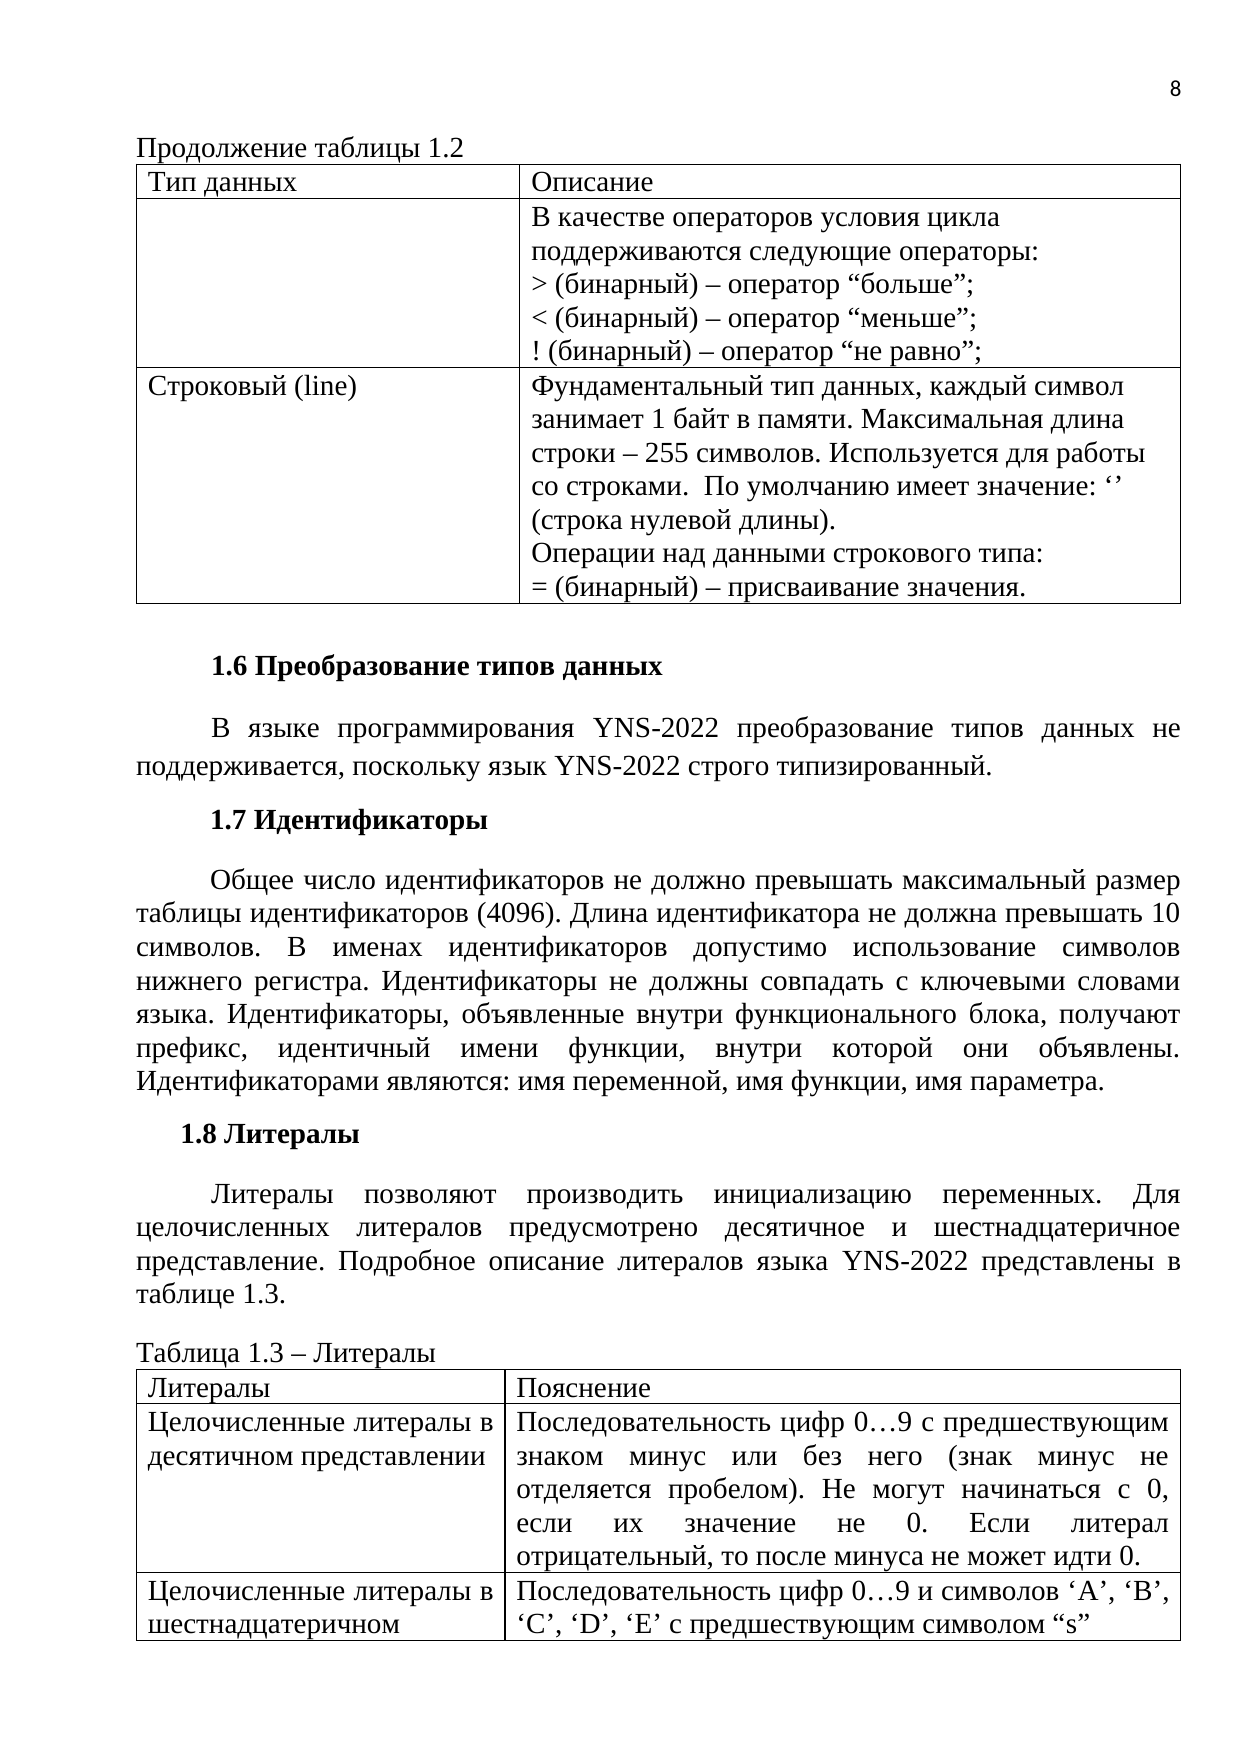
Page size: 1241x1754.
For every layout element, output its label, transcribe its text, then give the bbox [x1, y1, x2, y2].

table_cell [137, 1573, 504, 1640]
table_header Пояснение [506, 1370, 1180, 1403]
table_cell В качестве операторов условия цикла поддерживаются следующие операторы: > (бинарный) – оператор “больше”; < (бинарный) – оператор “меньше”; ! (бинарный) – оператор “не равно”; [520, 199, 1180, 367]
text Литералы позволяют производить инициализацию переменных. Для целочисленных литералов предусмотрено десятичное и шестнадцатеричное представление. Подробное описание литералов языка YNS-2022 представлены в таблице 1.3. [136, 1176, 1181, 1310]
text Таблица 1.3 – Литералы [136, 1335, 1181, 1369]
table_cell Строковый (line) [137, 368, 519, 603]
subtitle 1.8 Литералы [136, 1113, 1181, 1151]
table_header Тип данных [137, 165, 519, 198]
table_header Описание [520, 165, 1180, 198]
subtitle 1.7 Идентификаторы [136, 799, 1181, 837]
table_header Литералы [137, 1370, 504, 1403]
table_cell Последовательность цифр 0…9 с предшествующим знаком минус или без него (знак минус не отделяется пробелом). Не могут начинаться с 0, если их значение не 0. Если литерал отрицательный, то после минуса не может идти 0. [506, 1404, 1180, 1572]
subtitle 1.6 Преобразование типов данных [136, 645, 1181, 683]
text Продолжение таблицы 1.2 [136, 130, 1181, 163]
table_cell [506, 1573, 1180, 1640]
text Общее число идентификаторов не должно превышать максимальный размер таблицы идентификаторов (4096). Длина идентификатора не должна превышать 10 символов. В именах идентификаторов допустимо использование символов нижнего регистра. Идентификаторы не должны совпадать с ключевыми словами языка. Идентификаторы, объявленные внутри функционального блока, получают префикс, идентичный имени функции, внутри которой они объявлены. Идентификаторами являются: имя переменной, имя функции, имя параметра. [136, 862, 1181, 1097]
table_cell [137, 199, 519, 367]
table_cell Целочисленные литералы в десятичном представлении [137, 1404, 504, 1572]
text В языке программирования YNS-2022 преобразование типов данных не поддерживается, поскольку язык YNS-2022 строго типизированный. [136, 708, 1181, 783]
table_cell Фундаментальный тип данных, каждый символ занимает 1 байт в памяти. Максимальная длина строки – 255 символов. Используется для работы со строками. По умолчанию имеет значение: ‘’ (строка нулевой длины). Операции над данными строкового типа: = (бинарный) – присваивание значения. [520, 368, 1180, 603]
